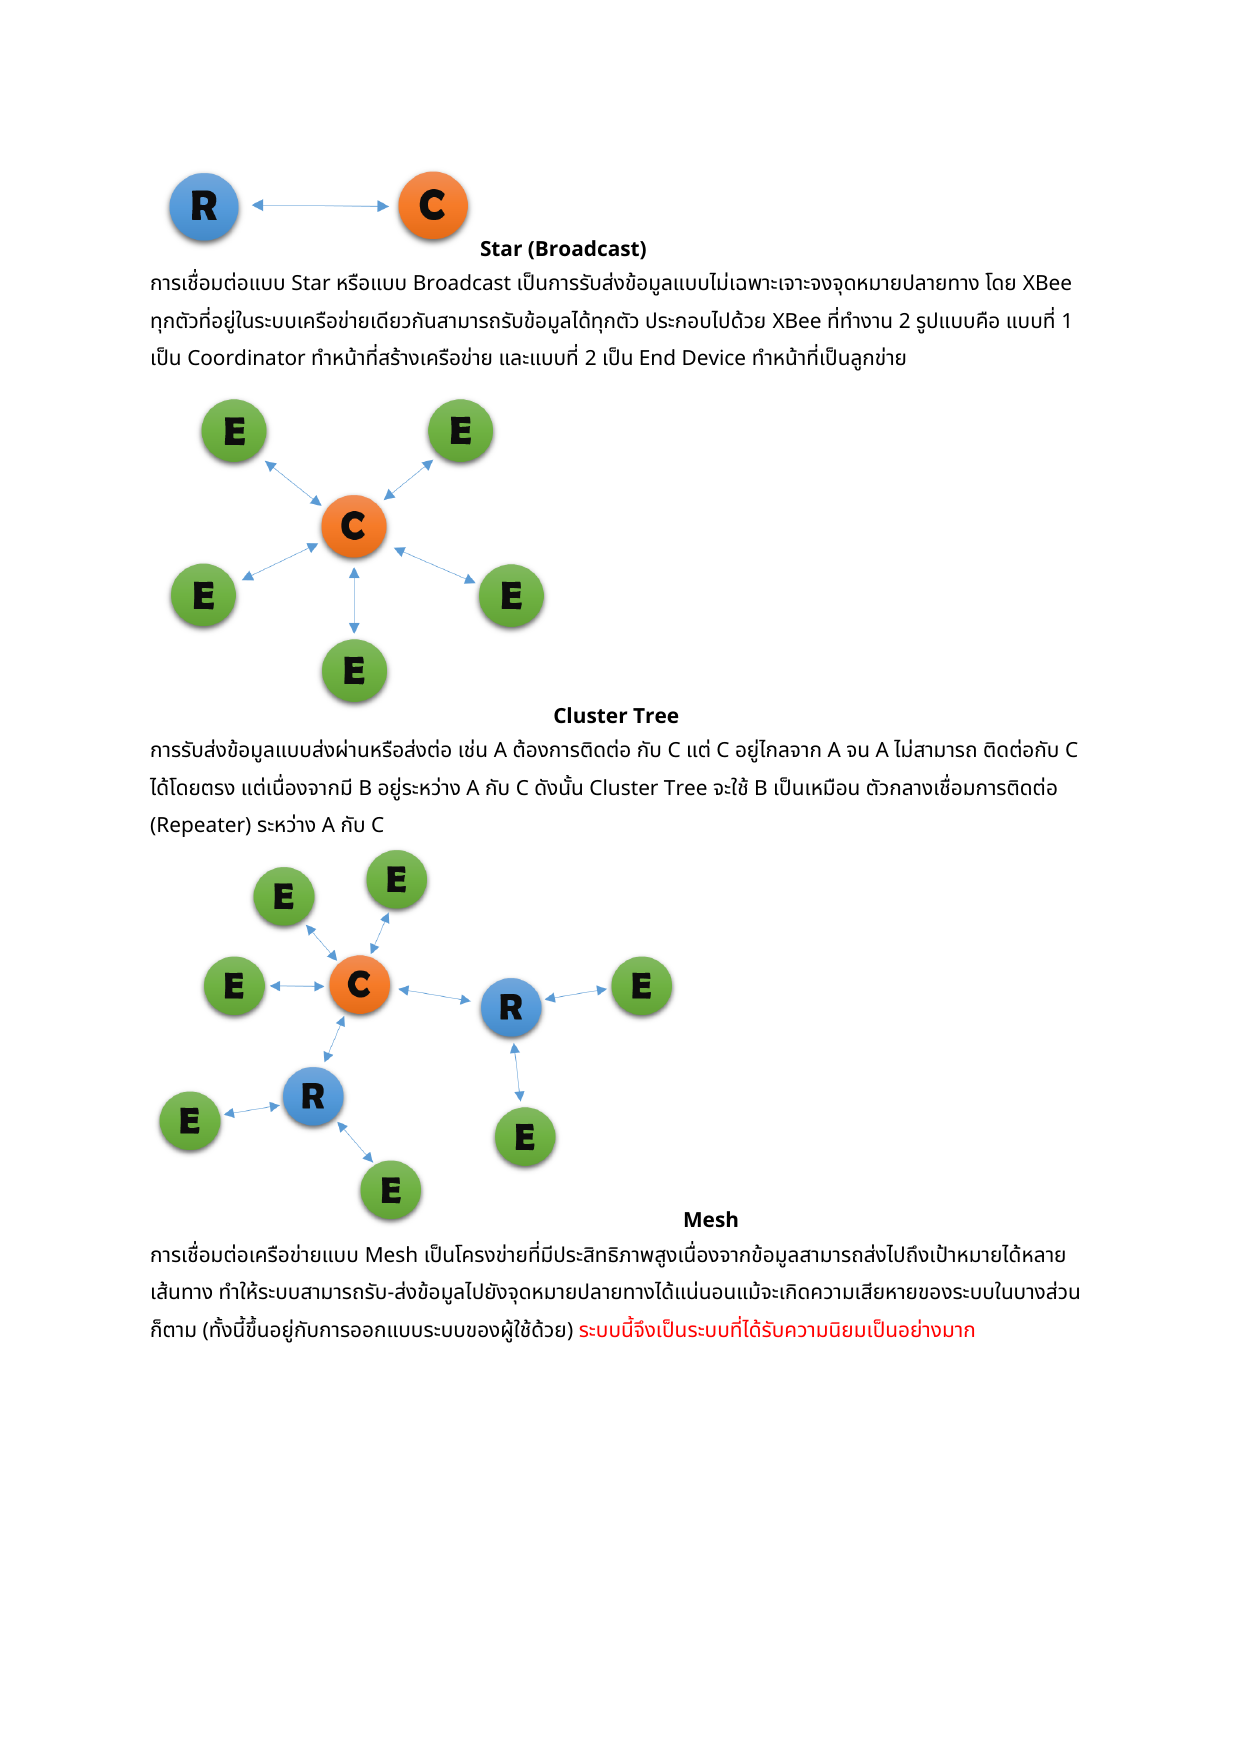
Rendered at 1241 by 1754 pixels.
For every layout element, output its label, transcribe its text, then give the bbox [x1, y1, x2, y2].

picture [150, 842, 683, 1228]
text Star (Broadcast) การเชื่อมต่อแบบ Star หรือแบบ Broadcast เป็นการรับส่งข้อมูลแบบไม่เฉพาะเจาะจงจุดหมายปลายทาง โดย XBee ทุกตัวที่อยู่ในระบบเครือข่ายเดียวกันสามารถรับข้อมูลได้ทุกตัว ประกอบไปด้วย XBee ที่ทำงาน 2 รูปแบบคือ แบบที่ 1 เป็น Coordinator ทำหน้าที่สร้างเครือข่าย และแบบที่ 2 เป็น End Device ทำหน้าที่เป็นลูกข่าย [150, 150, 1090, 375]
picture [150, 375, 554, 724]
picture [150, 150, 480, 257]
